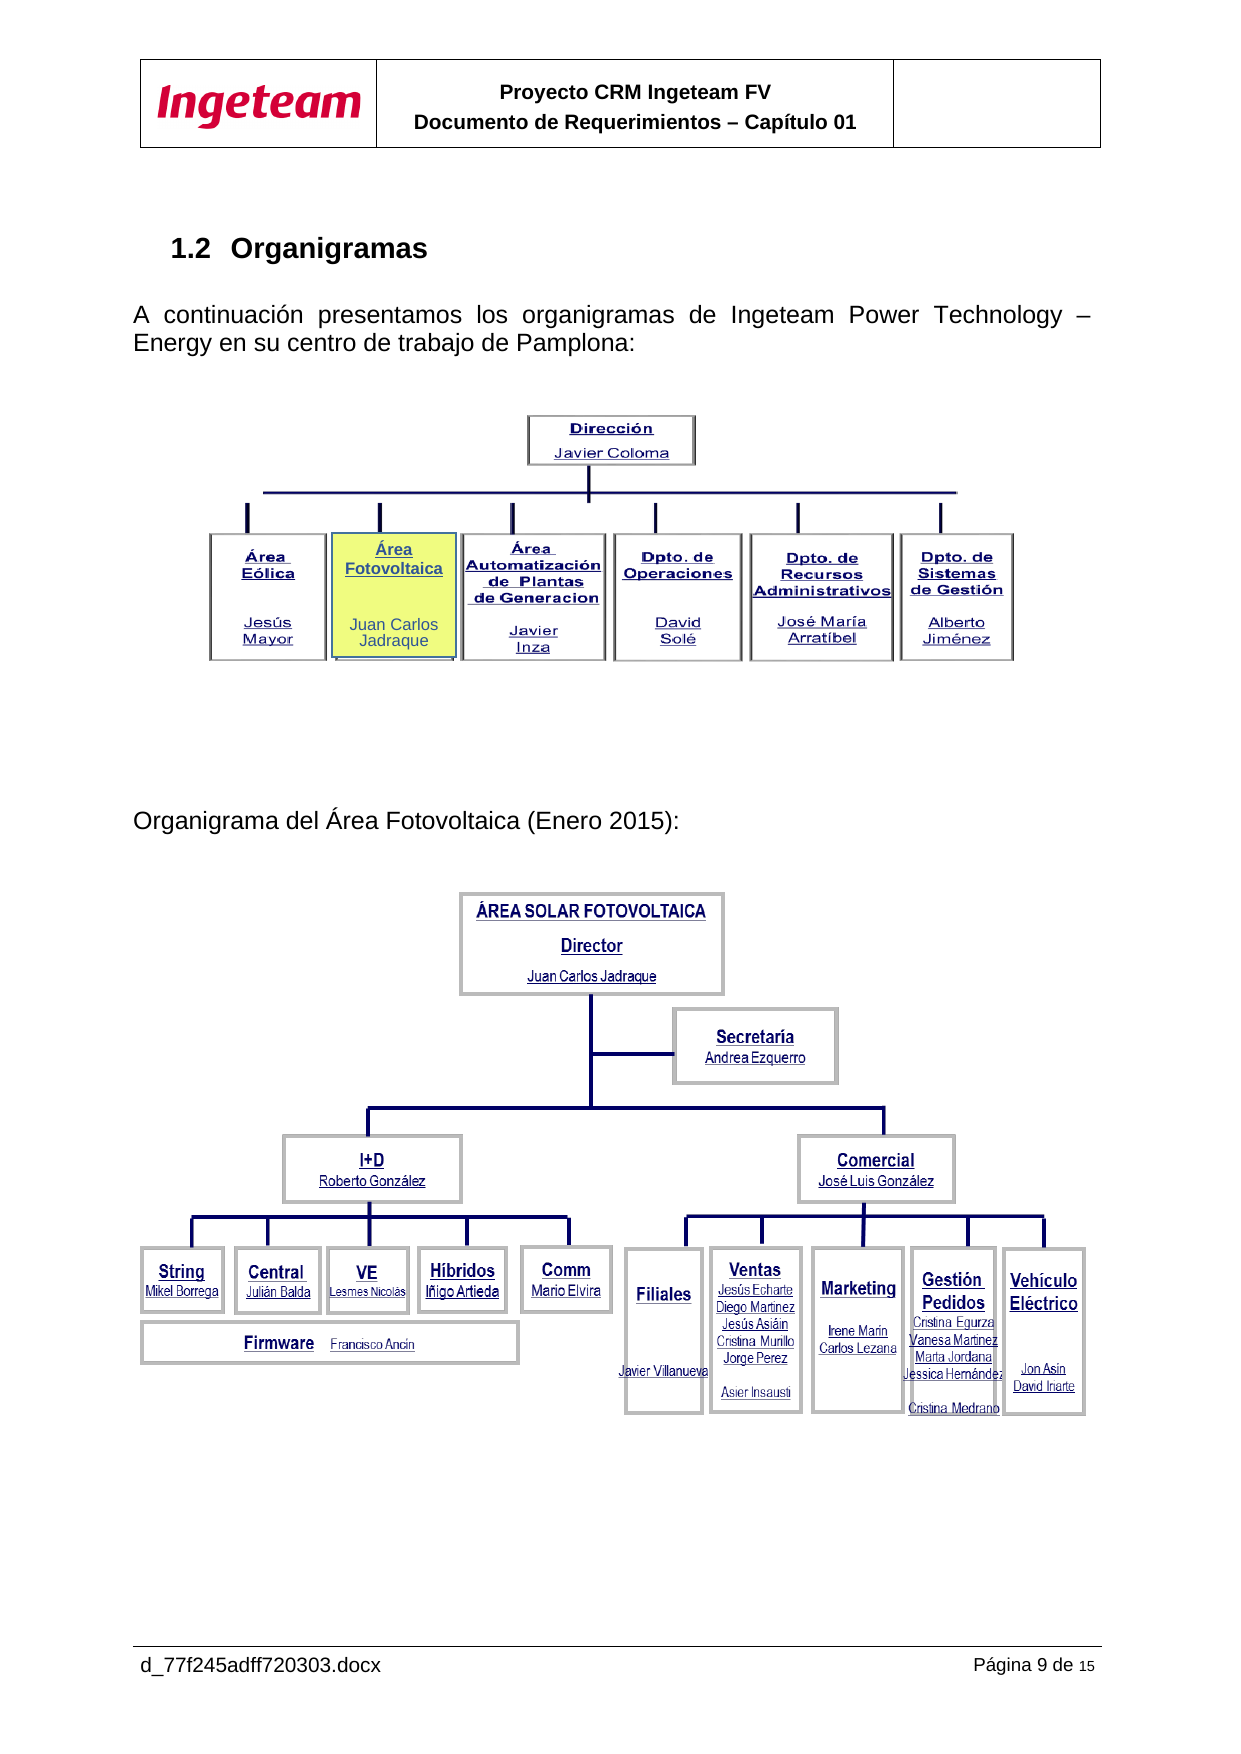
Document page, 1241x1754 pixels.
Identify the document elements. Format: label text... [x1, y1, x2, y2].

subtitle Organigramas [170, 231, 1092, 264]
picture [208, 414, 1018, 663]
text Organigrama del Área Fotovoltaica (Enero 2015): [133, 806, 1092, 835]
picture [157, 85, 361, 129]
picture [136, 892, 1089, 1425]
text A continuación presentamos los organigramas de Ingeteam Power Technology – Energy en su centro de trabajo de Pamplona: [133, 299, 1092, 357]
